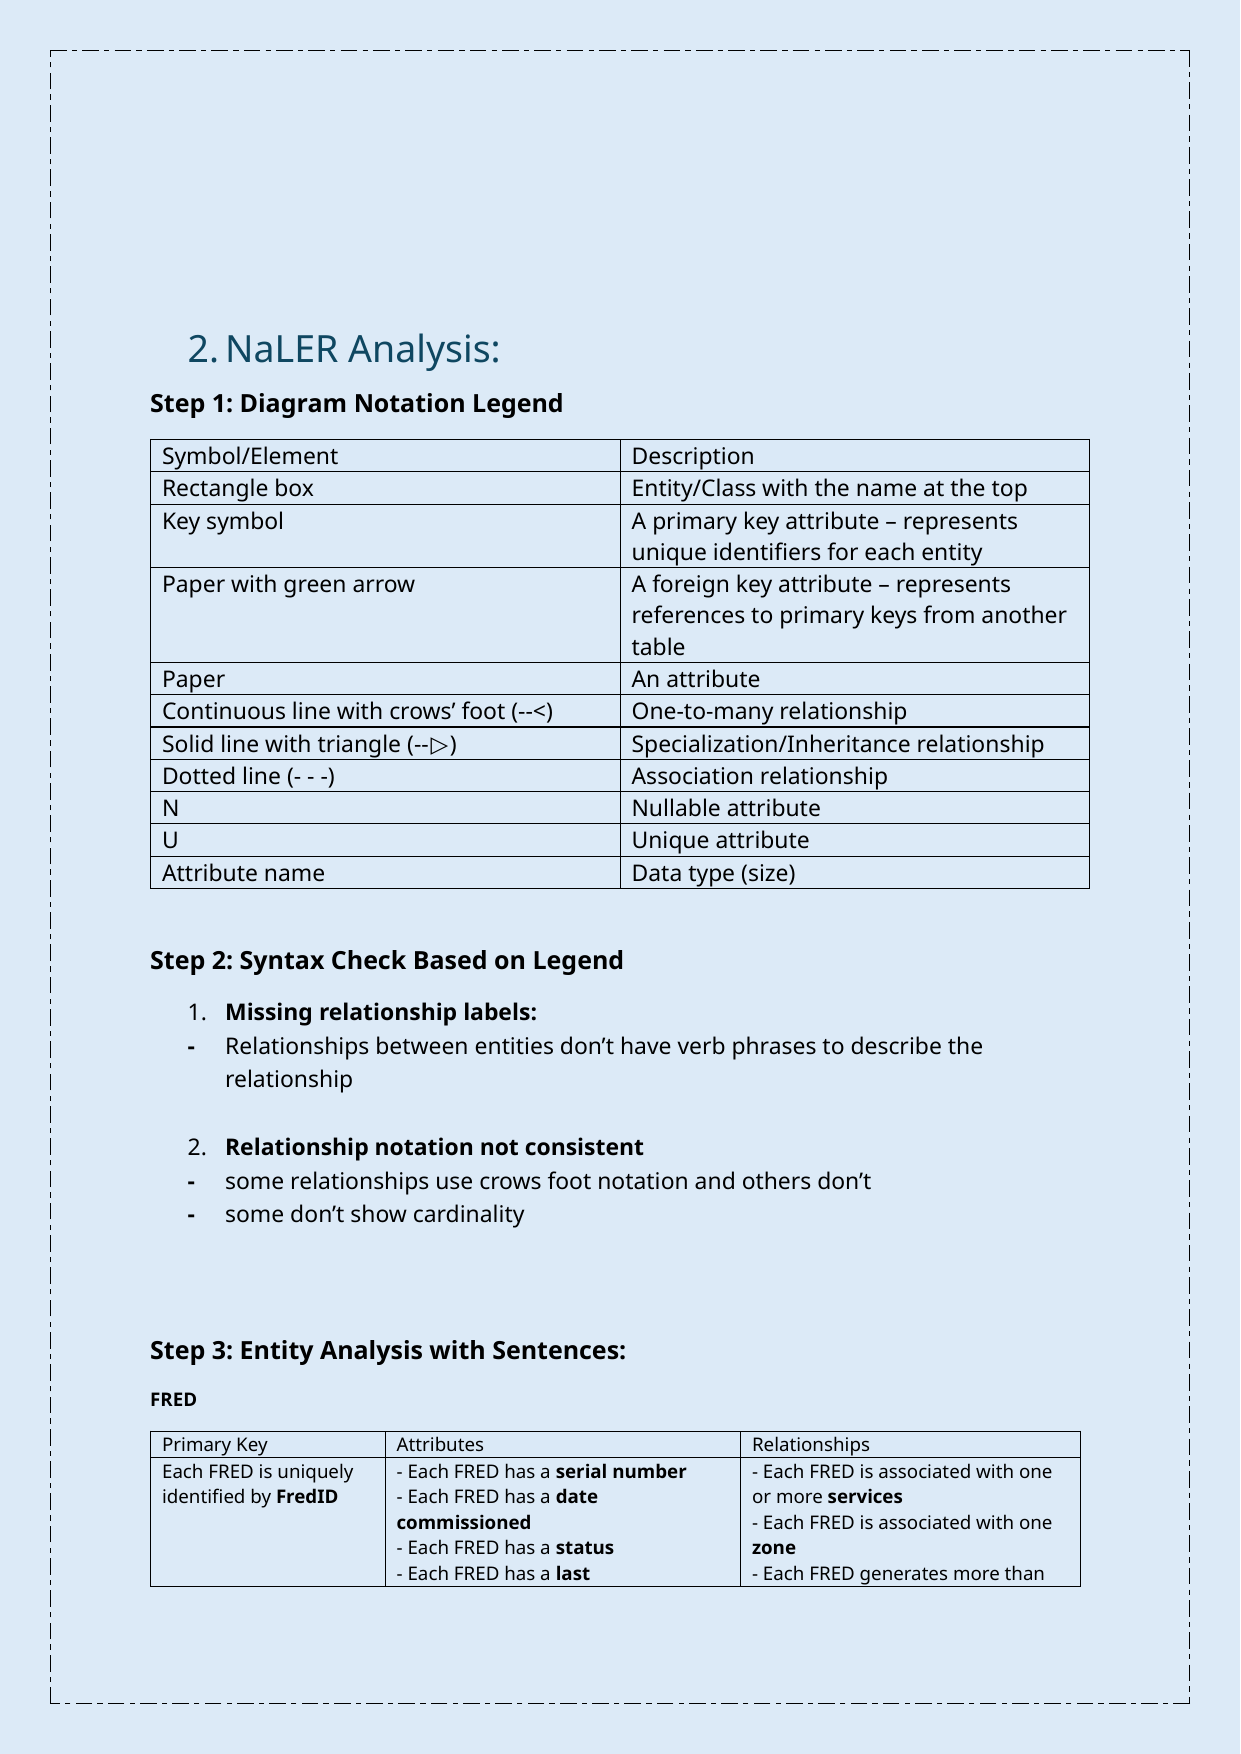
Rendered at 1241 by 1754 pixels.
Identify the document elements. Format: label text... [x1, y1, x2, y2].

text Step 3: Entity Analysis with Sentences: [150, 1333, 1090, 1367]
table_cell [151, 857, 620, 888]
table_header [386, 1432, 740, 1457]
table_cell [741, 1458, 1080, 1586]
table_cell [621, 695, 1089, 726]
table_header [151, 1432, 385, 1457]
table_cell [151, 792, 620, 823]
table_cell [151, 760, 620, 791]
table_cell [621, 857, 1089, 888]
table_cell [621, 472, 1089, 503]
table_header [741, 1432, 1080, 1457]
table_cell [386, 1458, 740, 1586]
text Step 2: Syntax Check Based on Legend [150, 942, 1090, 976]
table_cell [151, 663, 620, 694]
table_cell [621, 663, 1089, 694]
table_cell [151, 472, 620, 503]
text Step 1: Diagram Notation Legend [150, 386, 1090, 419]
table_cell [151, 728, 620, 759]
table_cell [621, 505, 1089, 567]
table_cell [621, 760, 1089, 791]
list Relationship notation not consistent [187, 1131, 1090, 1162]
text FRED [150, 1386, 1090, 1412]
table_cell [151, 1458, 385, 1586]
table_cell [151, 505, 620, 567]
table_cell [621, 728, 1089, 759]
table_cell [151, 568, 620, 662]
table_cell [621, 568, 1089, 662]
list some don’t show cardinality [187, 1198, 1090, 1263]
list some relationships use crows foot notation and others don’t [187, 1164, 1090, 1196]
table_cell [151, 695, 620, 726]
subtitle NaLER Analysis: [187, 322, 1090, 373]
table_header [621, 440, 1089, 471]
list Relationships between entities don’t have verb phrases to describe the relationship [187, 1029, 1090, 1128]
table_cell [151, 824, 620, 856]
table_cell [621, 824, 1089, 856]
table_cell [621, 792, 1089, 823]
list Missing relationship labels: [187, 996, 1090, 1027]
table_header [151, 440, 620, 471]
